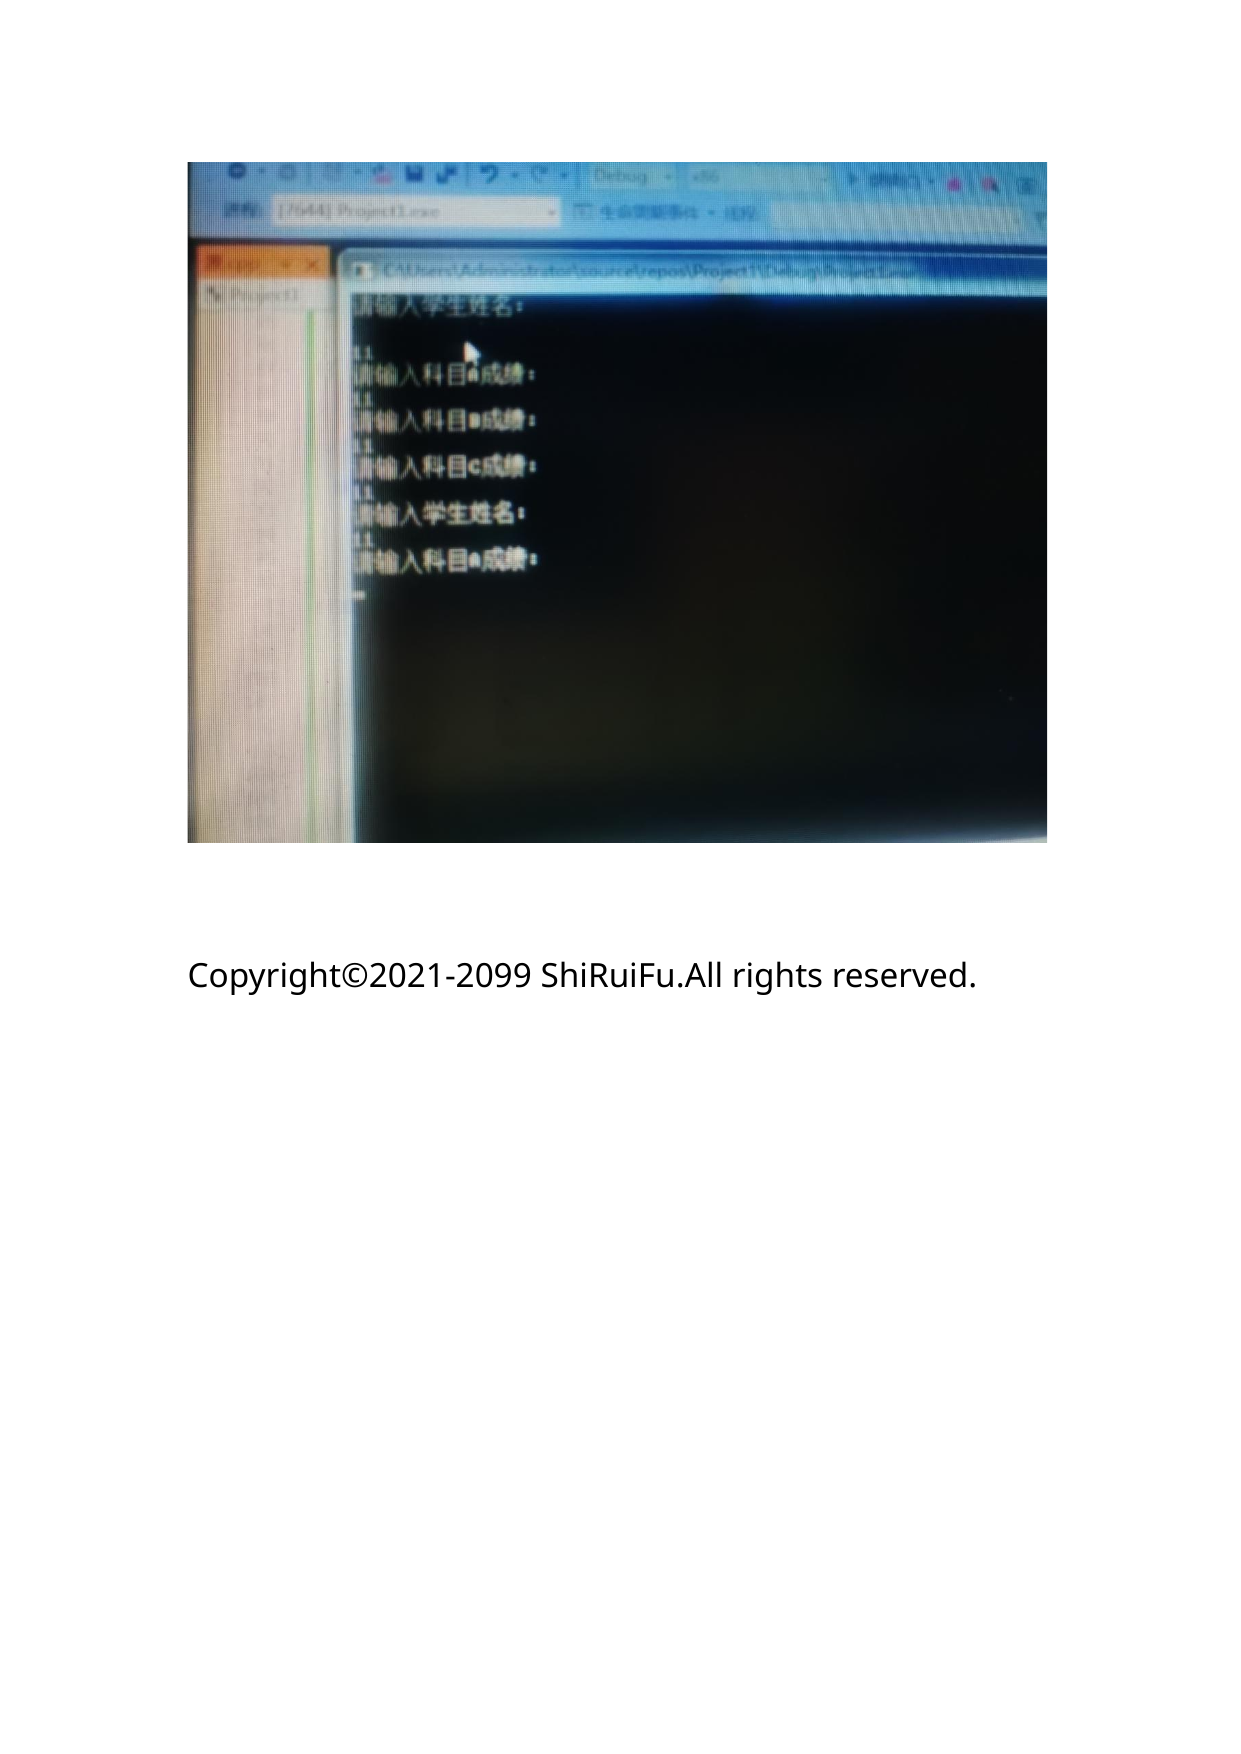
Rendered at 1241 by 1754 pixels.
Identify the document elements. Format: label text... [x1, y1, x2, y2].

picture [187, 162, 1048, 843]
list Copyright©2021-2099 ShiRuiFu.All rights reserved. [187, 942, 1053, 1007]
